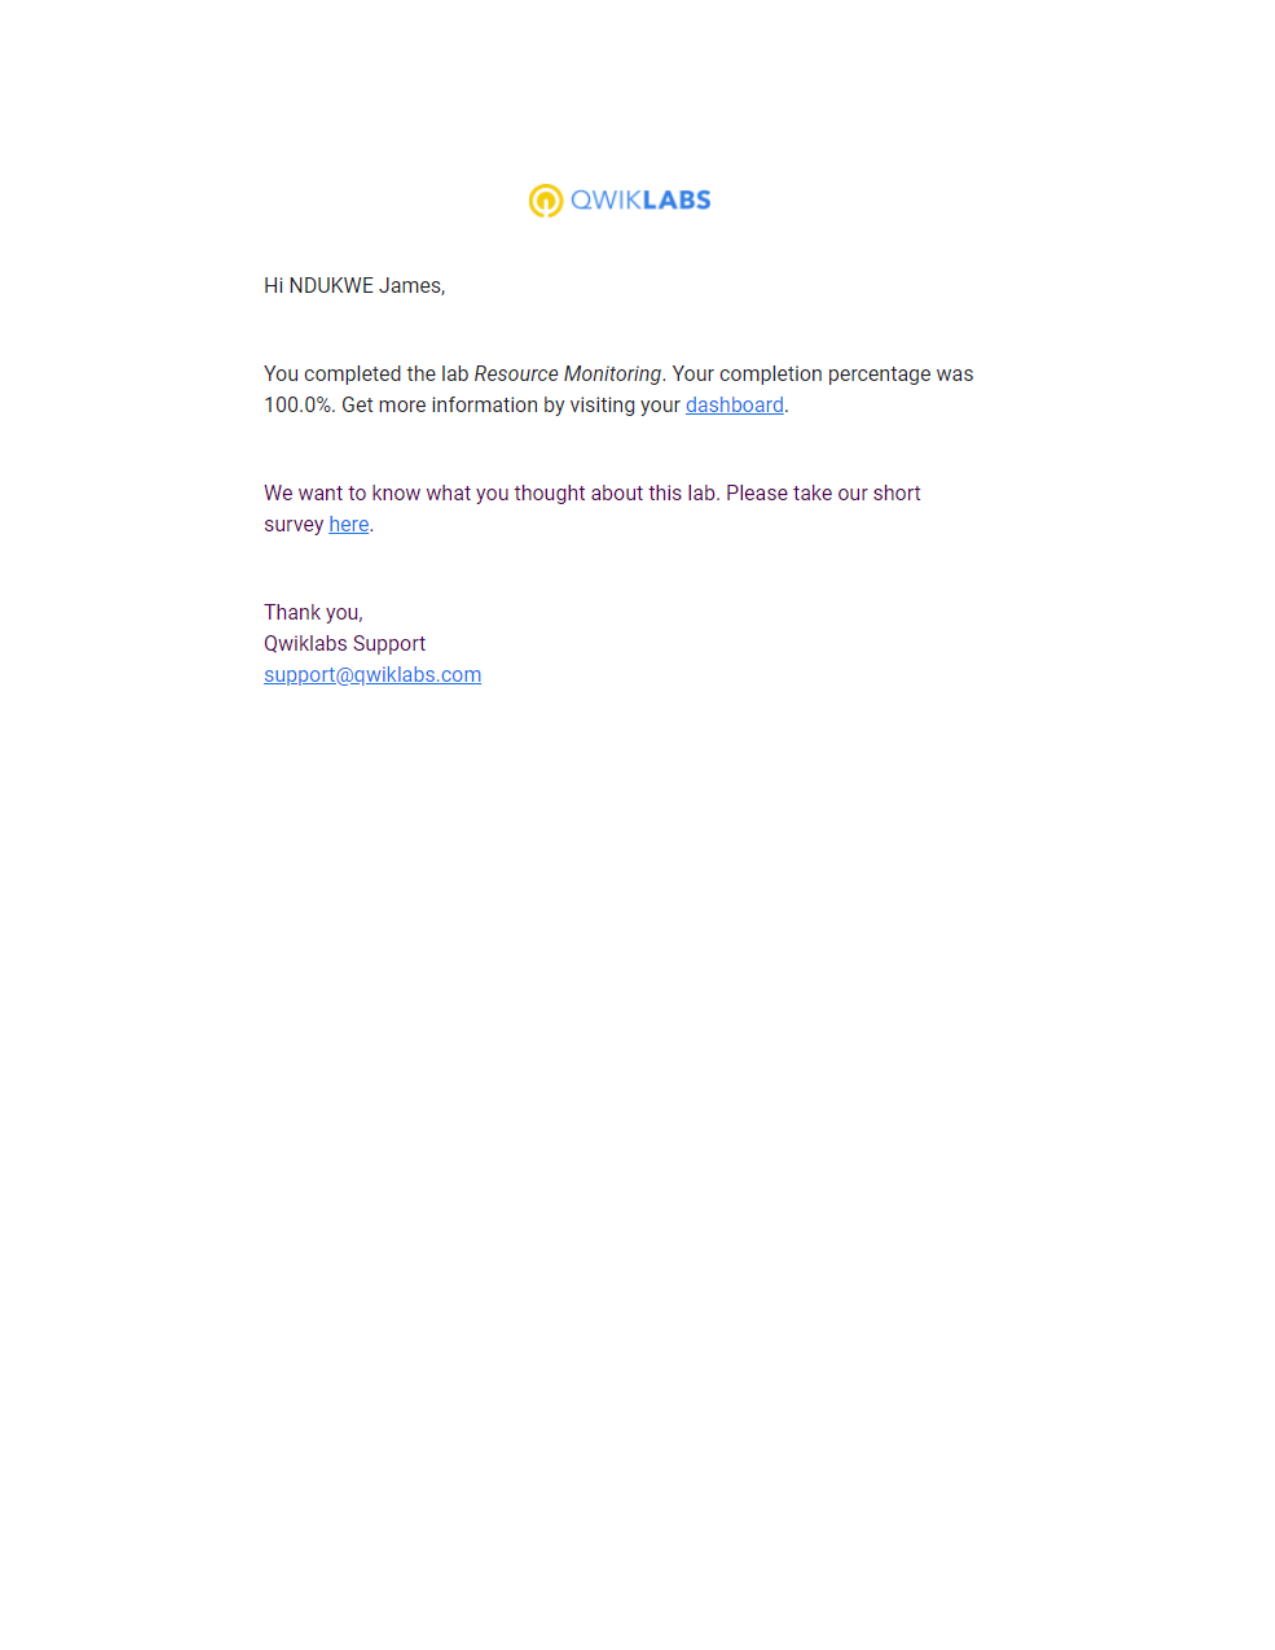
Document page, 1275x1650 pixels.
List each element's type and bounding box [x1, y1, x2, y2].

picture [150, 150, 1125, 752]
